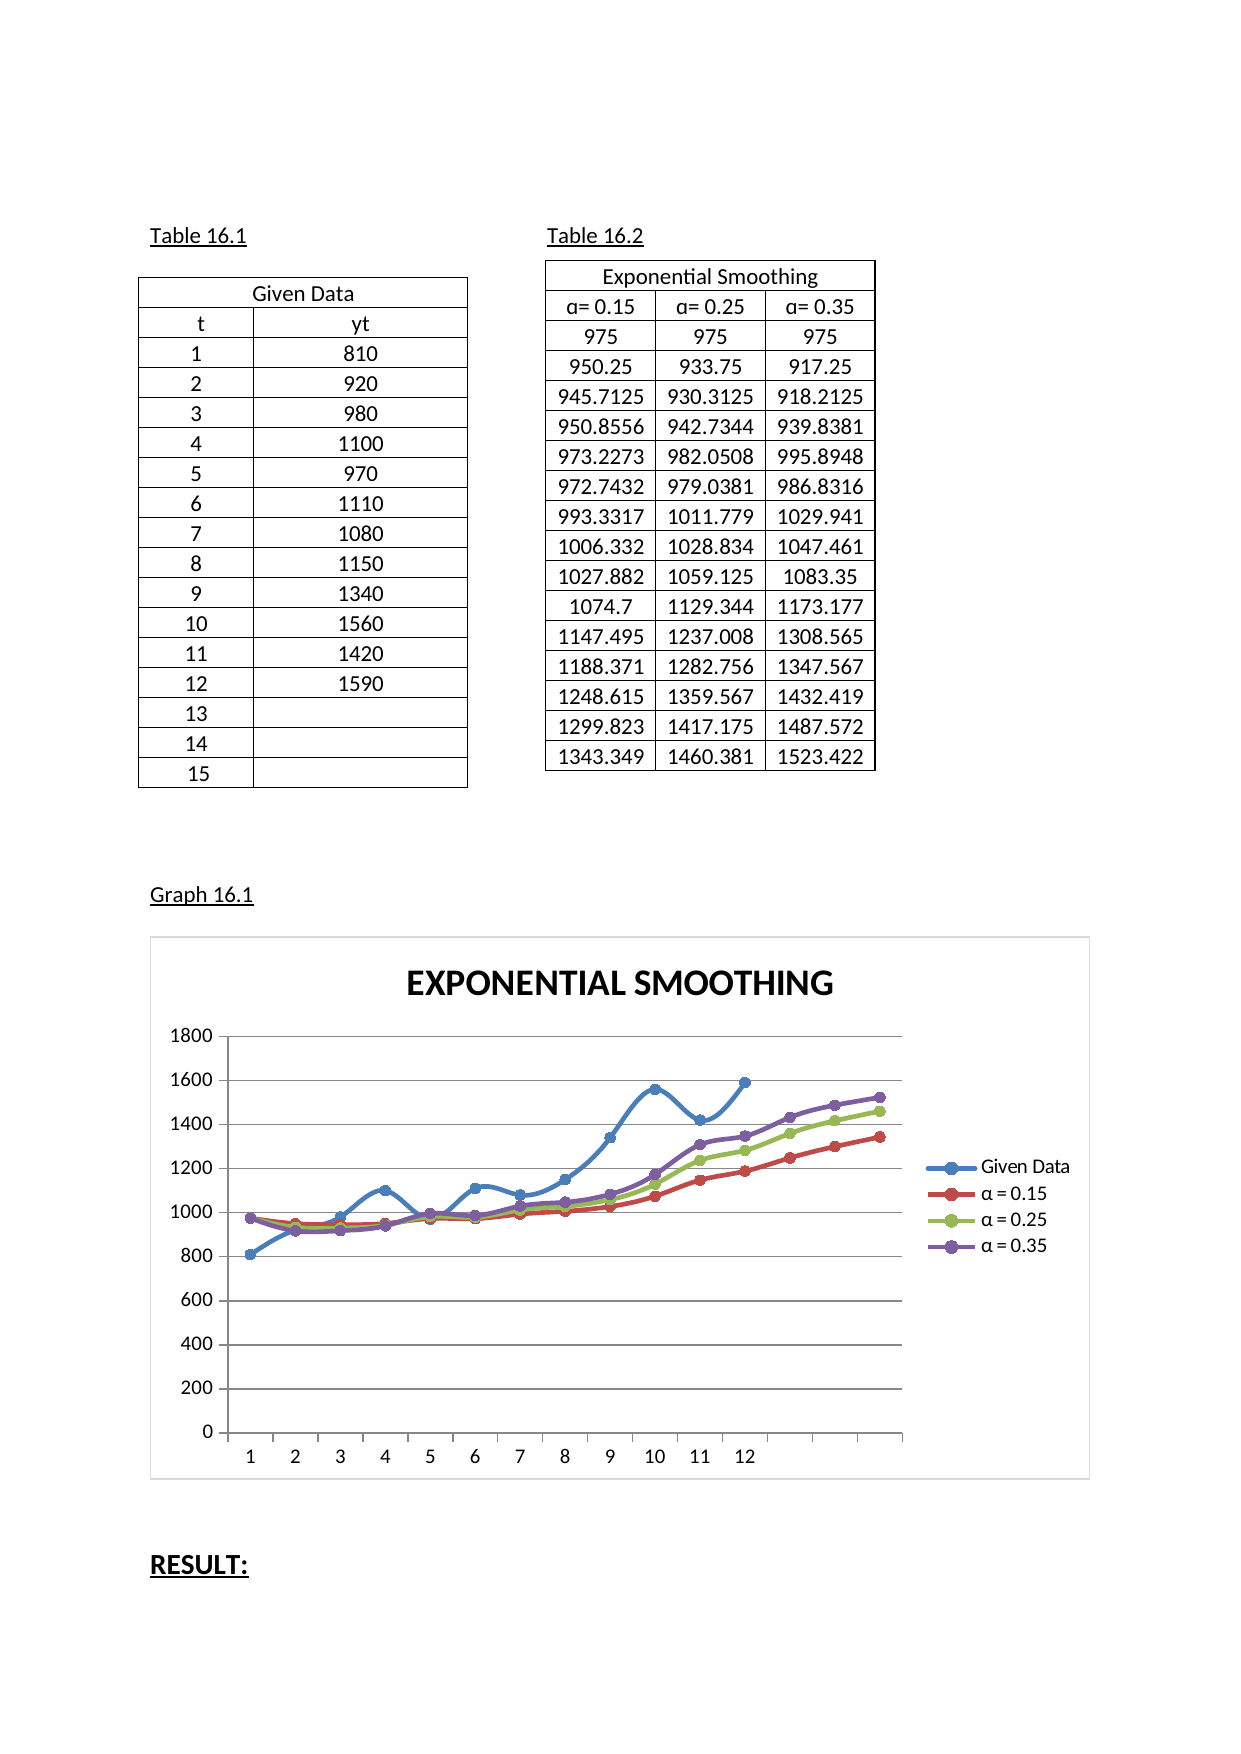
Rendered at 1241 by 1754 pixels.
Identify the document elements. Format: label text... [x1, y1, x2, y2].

table_cell 933.75 [656, 351, 765, 380]
table_cell 1308.565 [766, 621, 874, 650]
table_cell [254, 728, 467, 757]
table_cell 1027.882 [546, 561, 655, 590]
table_cell [254, 698, 467, 727]
table_cell 1080 [254, 518, 467, 547]
table_cell 13 [139, 698, 253, 727]
table_cell 1523.422 [766, 741, 874, 770]
table_cell 1173.177 [766, 591, 874, 620]
table_cell yt [254, 308, 467, 337]
table_cell 920 [254, 368, 467, 397]
table_cell 9 [139, 578, 253, 607]
table_cell 810 [254, 338, 467, 367]
table_cell 986.8316 [766, 471, 874, 500]
table_cell 1359.567 [656, 681, 765, 710]
table_cell 6 [139, 488, 253, 517]
table_cell 1083.35 [766, 561, 874, 590]
table_cell 950.25 [546, 351, 655, 380]
table_cell 1343.349 [546, 741, 655, 770]
table_cell 1006.332 [546, 531, 655, 560]
table_cell 12 [139, 668, 253, 697]
table_cell 1248.615 [546, 681, 655, 710]
table_cell 1011.779 [656, 501, 765, 530]
table_cell 939.8381 [766, 411, 874, 440]
table_cell 1237.008 [656, 621, 765, 650]
table_cell 1100 [254, 428, 467, 457]
table_cell 1150 [254, 548, 467, 577]
table_cell 980 [254, 398, 467, 427]
table_cell 1029.941 [766, 501, 874, 530]
table_cell 1028.834 [656, 531, 765, 560]
table_cell 930.3125 [656, 381, 765, 410]
table_cell ɑ= 0.25 [656, 291, 765, 320]
table_cell 1560 [254, 608, 467, 637]
text Table 16.1 Table 16.2 [150, 221, 1090, 249]
table_cell 1417.175 [656, 711, 765, 740]
table_cell t [139, 308, 253, 337]
table_cell 1460.381 [656, 741, 765, 770]
table_cell 4 [139, 428, 253, 457]
table_cell 1 [139, 338, 253, 367]
table_cell 1110 [254, 488, 467, 517]
table_cell 1059.125 [656, 561, 765, 590]
table_cell 10 [139, 608, 253, 637]
table_cell 3 [139, 398, 253, 427]
table_cell 918.2125 [766, 381, 874, 410]
text Graph 16.1 [150, 880, 1090, 908]
table_cell 975 [656, 321, 765, 350]
table_cell 1420 [254, 638, 467, 667]
table_header Exponential Smoothing [546, 261, 874, 290]
table_cell 945.7125 [546, 381, 655, 410]
table_cell 1487.572 [766, 711, 874, 740]
table_cell [254, 758, 467, 787]
table_cell 2 [139, 368, 253, 397]
table_cell 1282.756 [656, 651, 765, 680]
table_cell 979.0381 [656, 471, 765, 500]
table_cell 975 [766, 321, 874, 350]
table_cell 8 [139, 548, 253, 577]
table_cell 1188.371 [546, 651, 655, 680]
table_cell 973.2273 [546, 441, 655, 470]
text RESULT: [150, 1546, 1090, 1581]
table_cell 972.7432 [546, 471, 655, 500]
table_cell ɑ= 0.35 [766, 291, 874, 320]
table_cell 1590 [254, 668, 467, 697]
table_cell 995.8948 [766, 441, 874, 470]
table_cell 1147.495 [546, 621, 655, 650]
table_cell 5 [139, 458, 253, 487]
table_header Given Data [139, 278, 467, 307]
table_cell 1129.344 [656, 591, 765, 620]
table_cell 970 [254, 458, 467, 487]
table_cell 975 [546, 321, 655, 350]
table_cell 1347.567 [766, 651, 874, 680]
table_cell 1340 [254, 578, 467, 607]
table_cell 942.7344 [656, 411, 765, 440]
table_cell 11 [139, 638, 253, 667]
table_cell 7 [139, 518, 253, 547]
table_cell 1432.419 [766, 681, 874, 710]
table_cell 1299.823 [546, 711, 655, 740]
table_cell 982.0508 [656, 441, 765, 470]
table_cell ɑ= 0.15 [546, 291, 655, 320]
table_cell 14 [139, 728, 253, 757]
table_cell 917.25 [766, 351, 874, 380]
table_cell 1047.461 [766, 531, 874, 560]
table_cell 993.3317 [546, 501, 655, 530]
table_cell 15 [139, 758, 253, 787]
table_cell 1074.7 [546, 591, 655, 620]
table_cell 950.8556 [546, 411, 655, 440]
